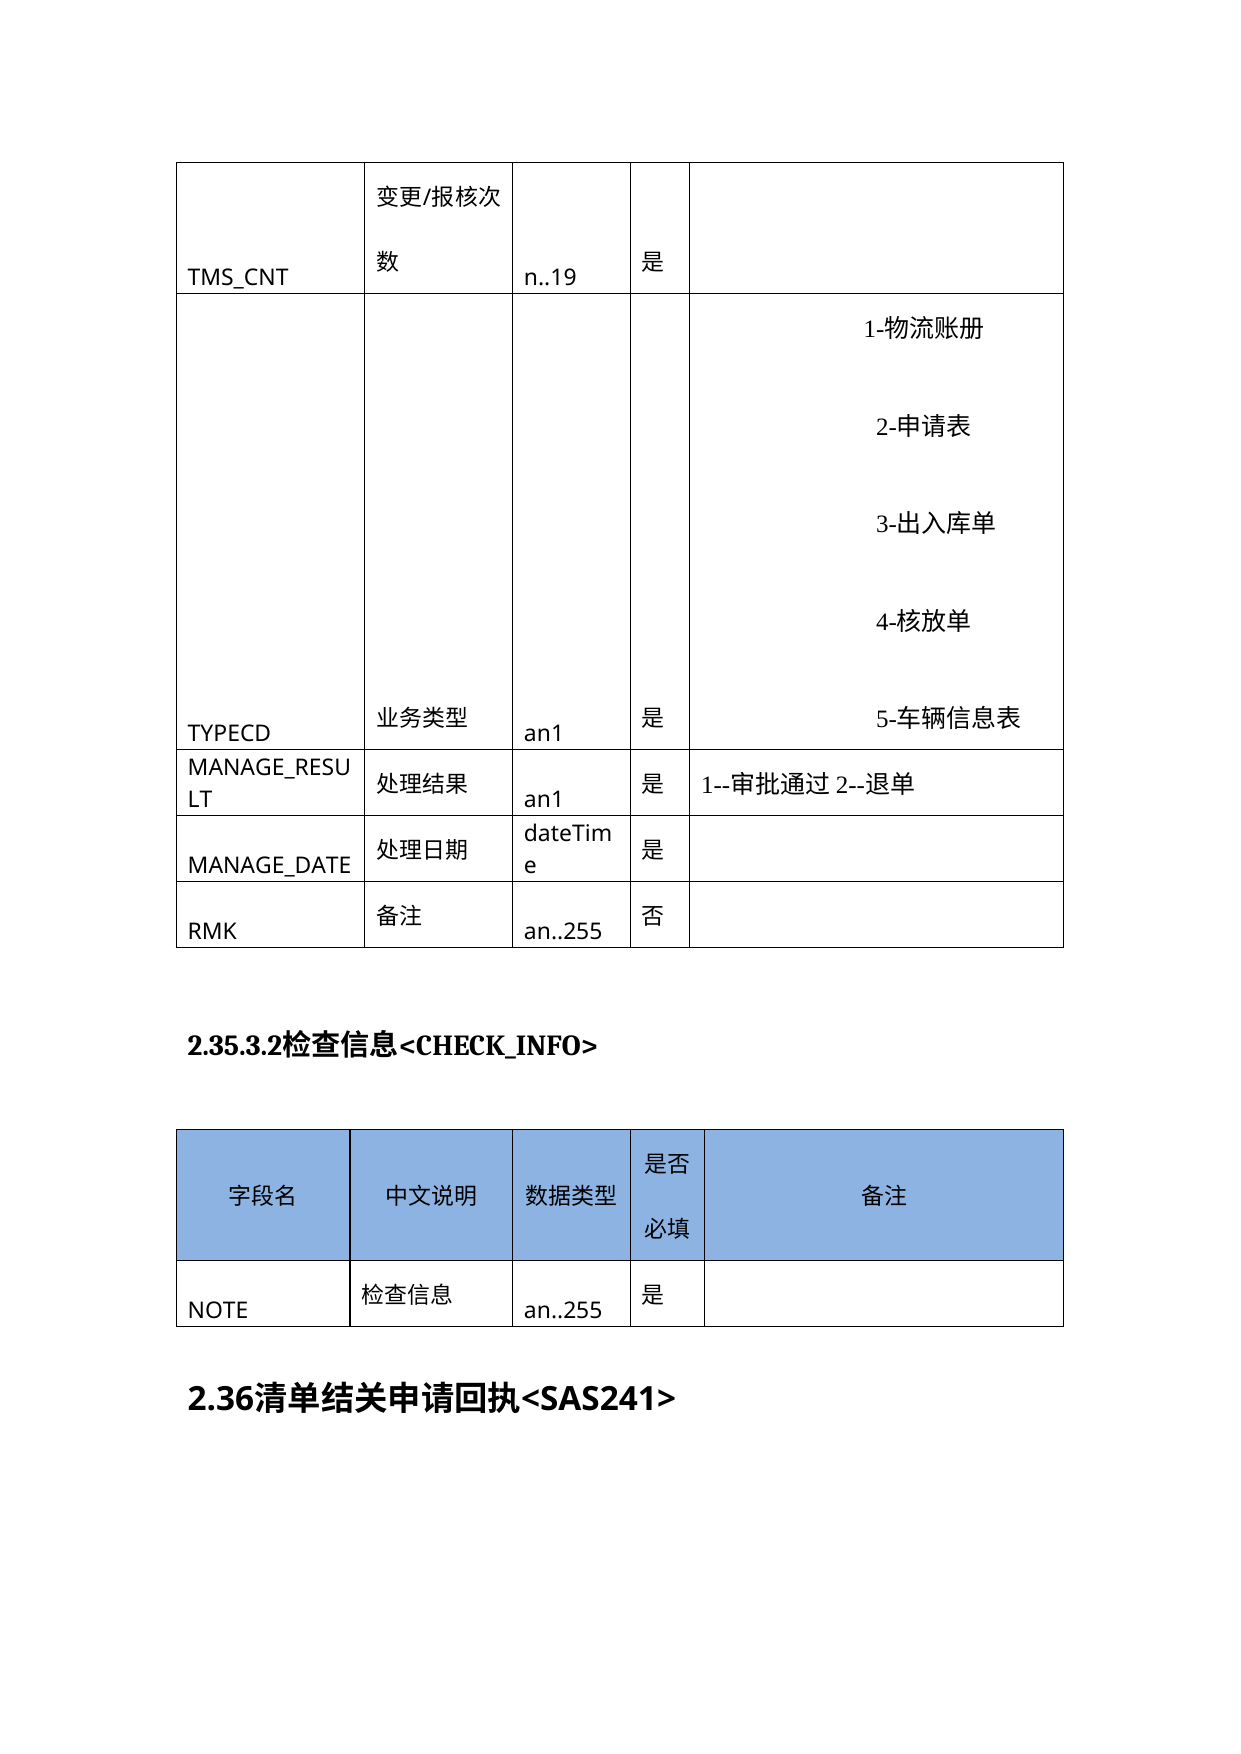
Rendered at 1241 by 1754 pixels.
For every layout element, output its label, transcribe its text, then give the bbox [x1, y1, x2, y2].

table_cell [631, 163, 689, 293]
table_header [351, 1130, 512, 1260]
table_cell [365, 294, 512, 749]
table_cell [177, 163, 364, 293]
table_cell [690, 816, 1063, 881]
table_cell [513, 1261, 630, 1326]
subtitle 清单结关申请回执<SAS241> [187, 1372, 1053, 1420]
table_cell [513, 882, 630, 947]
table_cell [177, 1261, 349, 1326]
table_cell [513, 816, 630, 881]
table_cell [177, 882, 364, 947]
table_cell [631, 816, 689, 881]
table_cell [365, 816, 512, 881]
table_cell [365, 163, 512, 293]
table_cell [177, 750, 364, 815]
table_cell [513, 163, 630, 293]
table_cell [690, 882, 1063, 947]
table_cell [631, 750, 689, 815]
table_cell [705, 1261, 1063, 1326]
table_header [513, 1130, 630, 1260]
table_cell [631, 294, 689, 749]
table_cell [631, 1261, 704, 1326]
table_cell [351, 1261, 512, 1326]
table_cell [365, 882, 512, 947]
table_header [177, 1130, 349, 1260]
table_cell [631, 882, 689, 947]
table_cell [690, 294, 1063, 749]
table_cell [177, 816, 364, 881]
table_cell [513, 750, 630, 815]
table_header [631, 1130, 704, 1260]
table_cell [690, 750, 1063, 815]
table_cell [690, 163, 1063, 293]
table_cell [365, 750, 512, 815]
subtitle 检查信息<CHECK_INFO> [187, 1010, 1053, 1075]
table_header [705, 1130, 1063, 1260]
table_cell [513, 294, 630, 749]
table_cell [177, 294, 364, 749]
